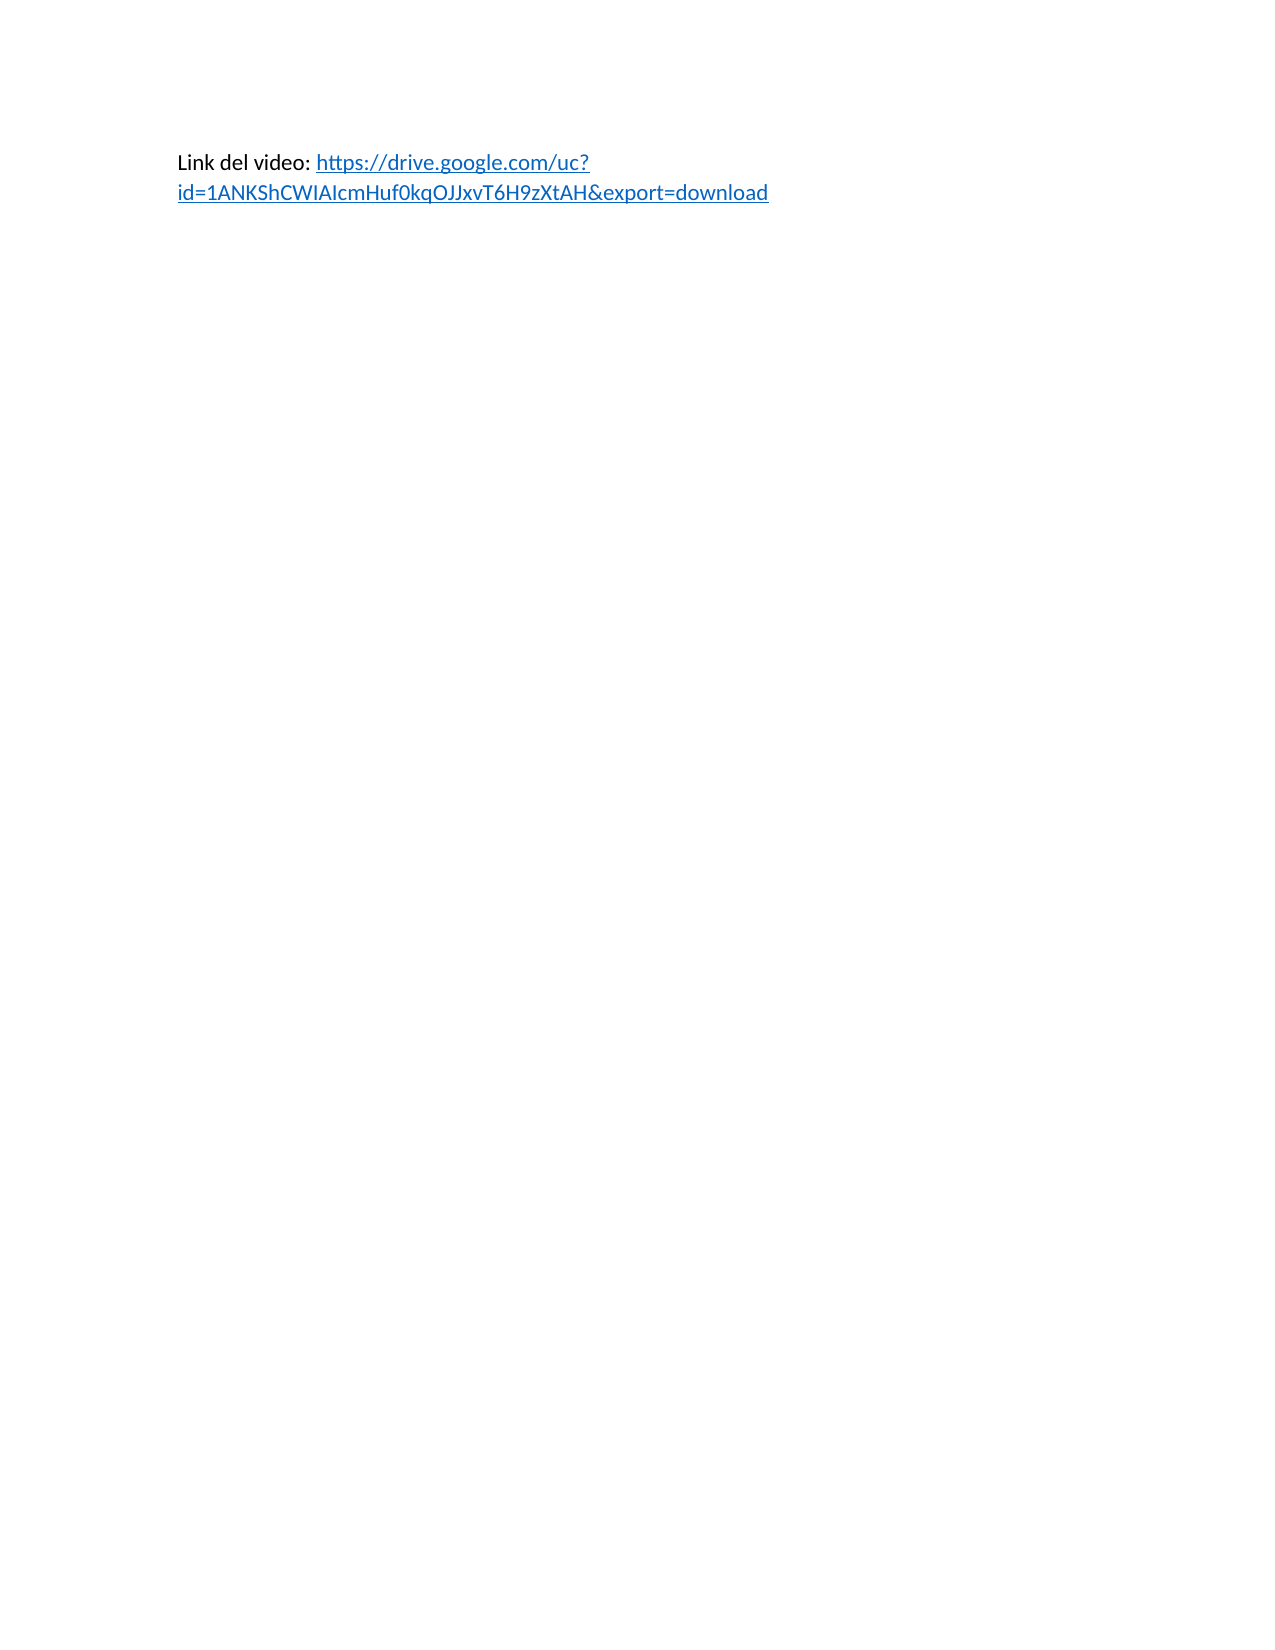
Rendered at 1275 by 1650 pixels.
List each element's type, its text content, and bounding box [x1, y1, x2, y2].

text Link del video: https://drive.google.com/uc?id=1ANKShCWIAIcmHuf0kqOJJxvT6H9zXtAH&export=download [177, 148, 1098, 206]
